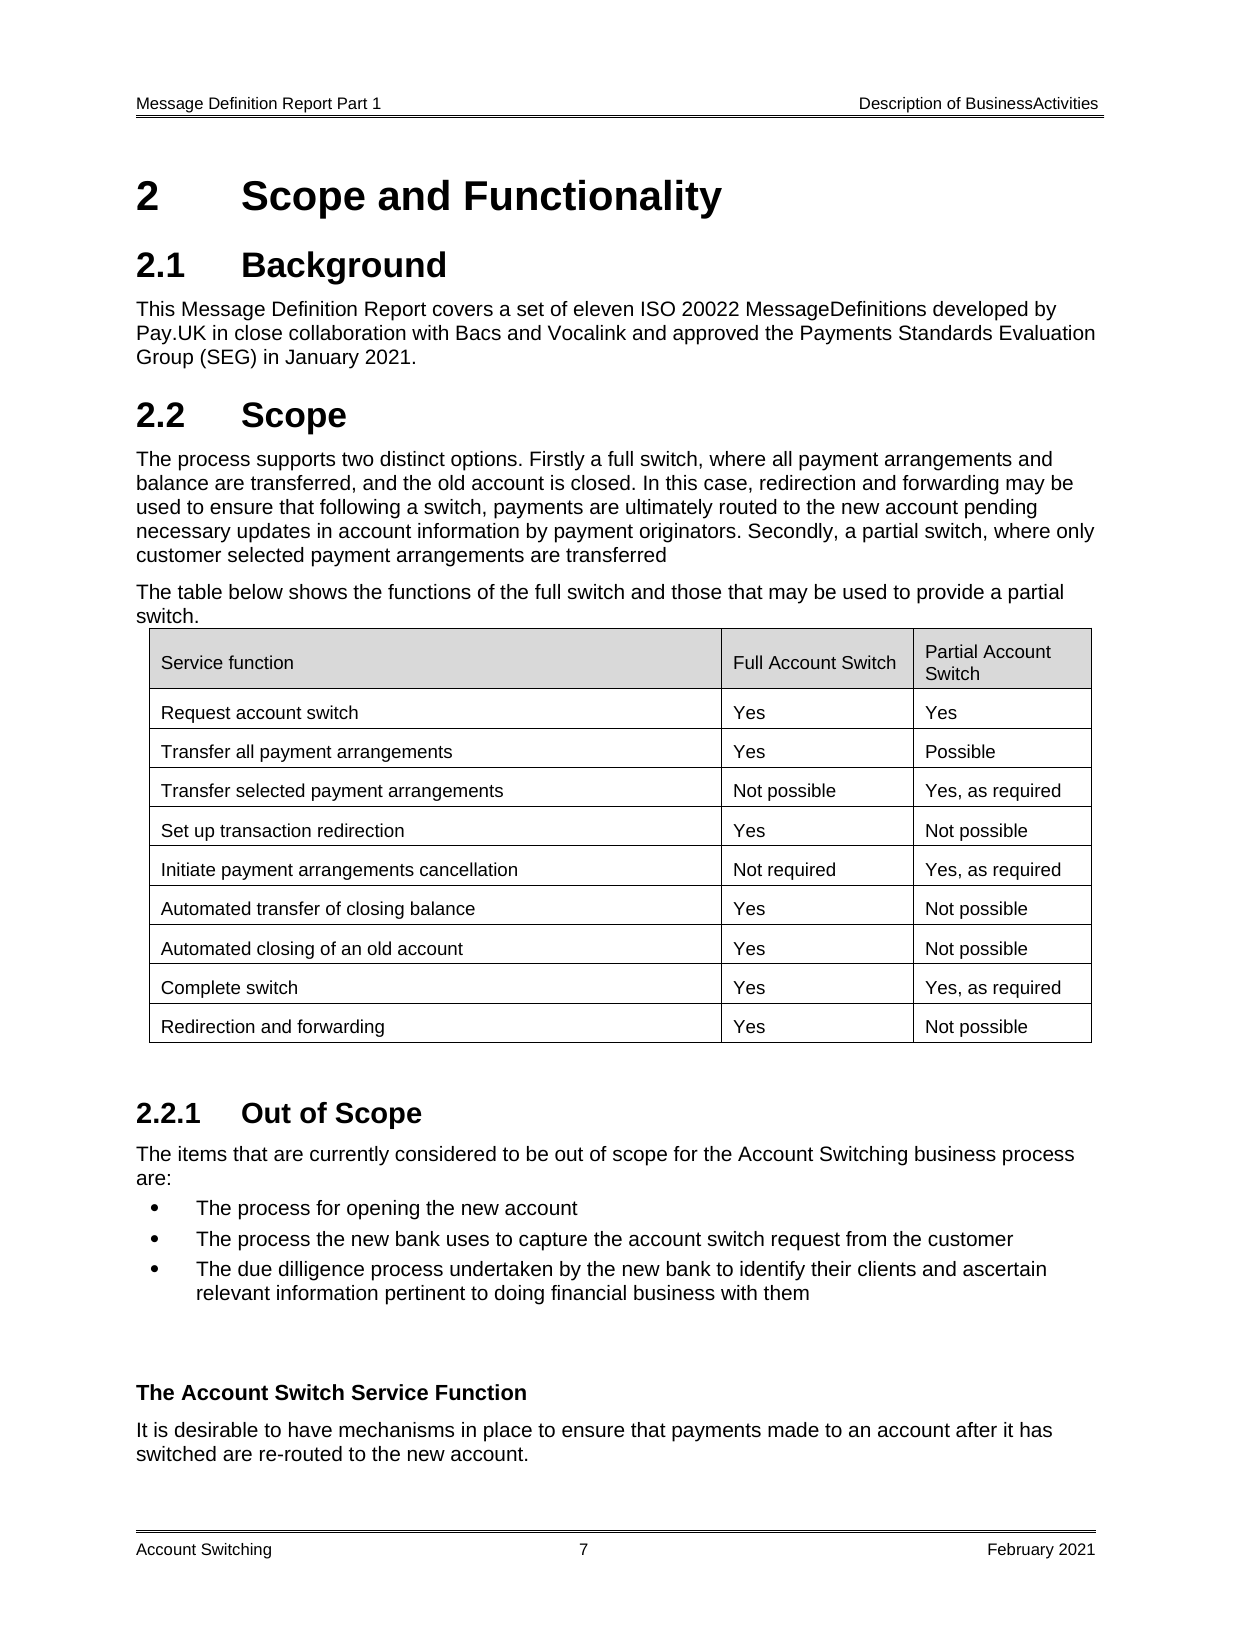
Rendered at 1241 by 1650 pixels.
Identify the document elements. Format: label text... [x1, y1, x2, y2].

table_cell Set up transaction redirection [150, 807, 721, 845]
table_cell Yes, as required [914, 768, 1091, 806]
table_cell Yes, as required [914, 964, 1091, 1002]
table_cell Not possible [914, 925, 1091, 963]
list The due dilligence process undertaken by the new bank to identify their clients and ascertain relevant information pertinent to doing financial business with them [151, 1257, 1104, 1305]
text The items that are currently considered to be out of scope for the Account Switching business process are: [136, 1142, 1104, 1190]
table_cell Automated closing of an old account [150, 925, 721, 963]
table_cell Not possible [914, 1004, 1091, 1042]
table_cell Yes [722, 689, 913, 727]
table_cell Yes [722, 729, 913, 767]
list The process for opening the new account [151, 1196, 1104, 1220]
table_cell Initiate payment arrangements cancellation [150, 846, 721, 884]
table_cell Request account switch [150, 689, 721, 727]
text The table below shows the functions of the full switch and those that may be used to provide a partial switch. [136, 579, 1104, 627]
subtitle Background [136, 244, 1104, 284]
text The Account Switch Service Function [136, 1380, 1104, 1405]
table_cell Complete switch [150, 964, 721, 1002]
subtitle Scope [136, 394, 1104, 435]
table_cell Not possible [722, 768, 913, 806]
table_cell Not required [722, 846, 913, 884]
table_cell Yes, as required [914, 846, 1091, 884]
table_cell Yes [722, 886, 913, 924]
table_header Service function [150, 629, 721, 688]
subtitle Scope and Functionality [136, 171, 1104, 219]
table_cell Transfer all payment arrangements [150, 729, 721, 767]
text The process supports two distinct options. Firstly a full switch, where all payment arrangements and balance are transferred, and the old account is closed. In this case, redirection and forwarding may be used to ensure that following a switch, payments are ultimately routed to the new account pending necessary updates in account information by payment originators. Secondly, a partial switch, where only customer selected payment arrangements are transferred [136, 447, 1104, 567]
table_header Full Account Switch [722, 629, 913, 688]
text It is desirable to have mechanisms in place to ensure that payments made to an account after it has switched are re-routed to the new account. [136, 1417, 1104, 1465]
table_header Partial Account Switch [914, 629, 1091, 688]
table_cell Yes [722, 807, 913, 845]
subtitle Out of Scope [136, 1096, 1104, 1129]
list The process the new bank uses to capture the account switch request from the customer [151, 1226, 1104, 1250]
table_cell Not possible [914, 886, 1091, 924]
table_cell Automated transfer of closing balance [150, 886, 721, 924]
table_cell Redirection and forwarding [150, 1004, 721, 1042]
table_cell Not possible [914, 807, 1091, 845]
table_cell Possible [914, 729, 1091, 767]
table_cell Yes [914, 689, 1091, 727]
table_cell Yes [722, 925, 913, 963]
table_cell Transfer selected payment arrangements [150, 768, 721, 806]
text This Message Definition Report covers a set of eleven ISO 20022 MessageDefinitions developed by Pay.UK in close collaboration with Bacs and Vocalink and approved the Payments Standards Evaluation Group (SEG) in January 2021. [136, 297, 1104, 369]
table_cell Yes [722, 964, 913, 1002]
table_cell Yes [722, 1004, 913, 1042]
